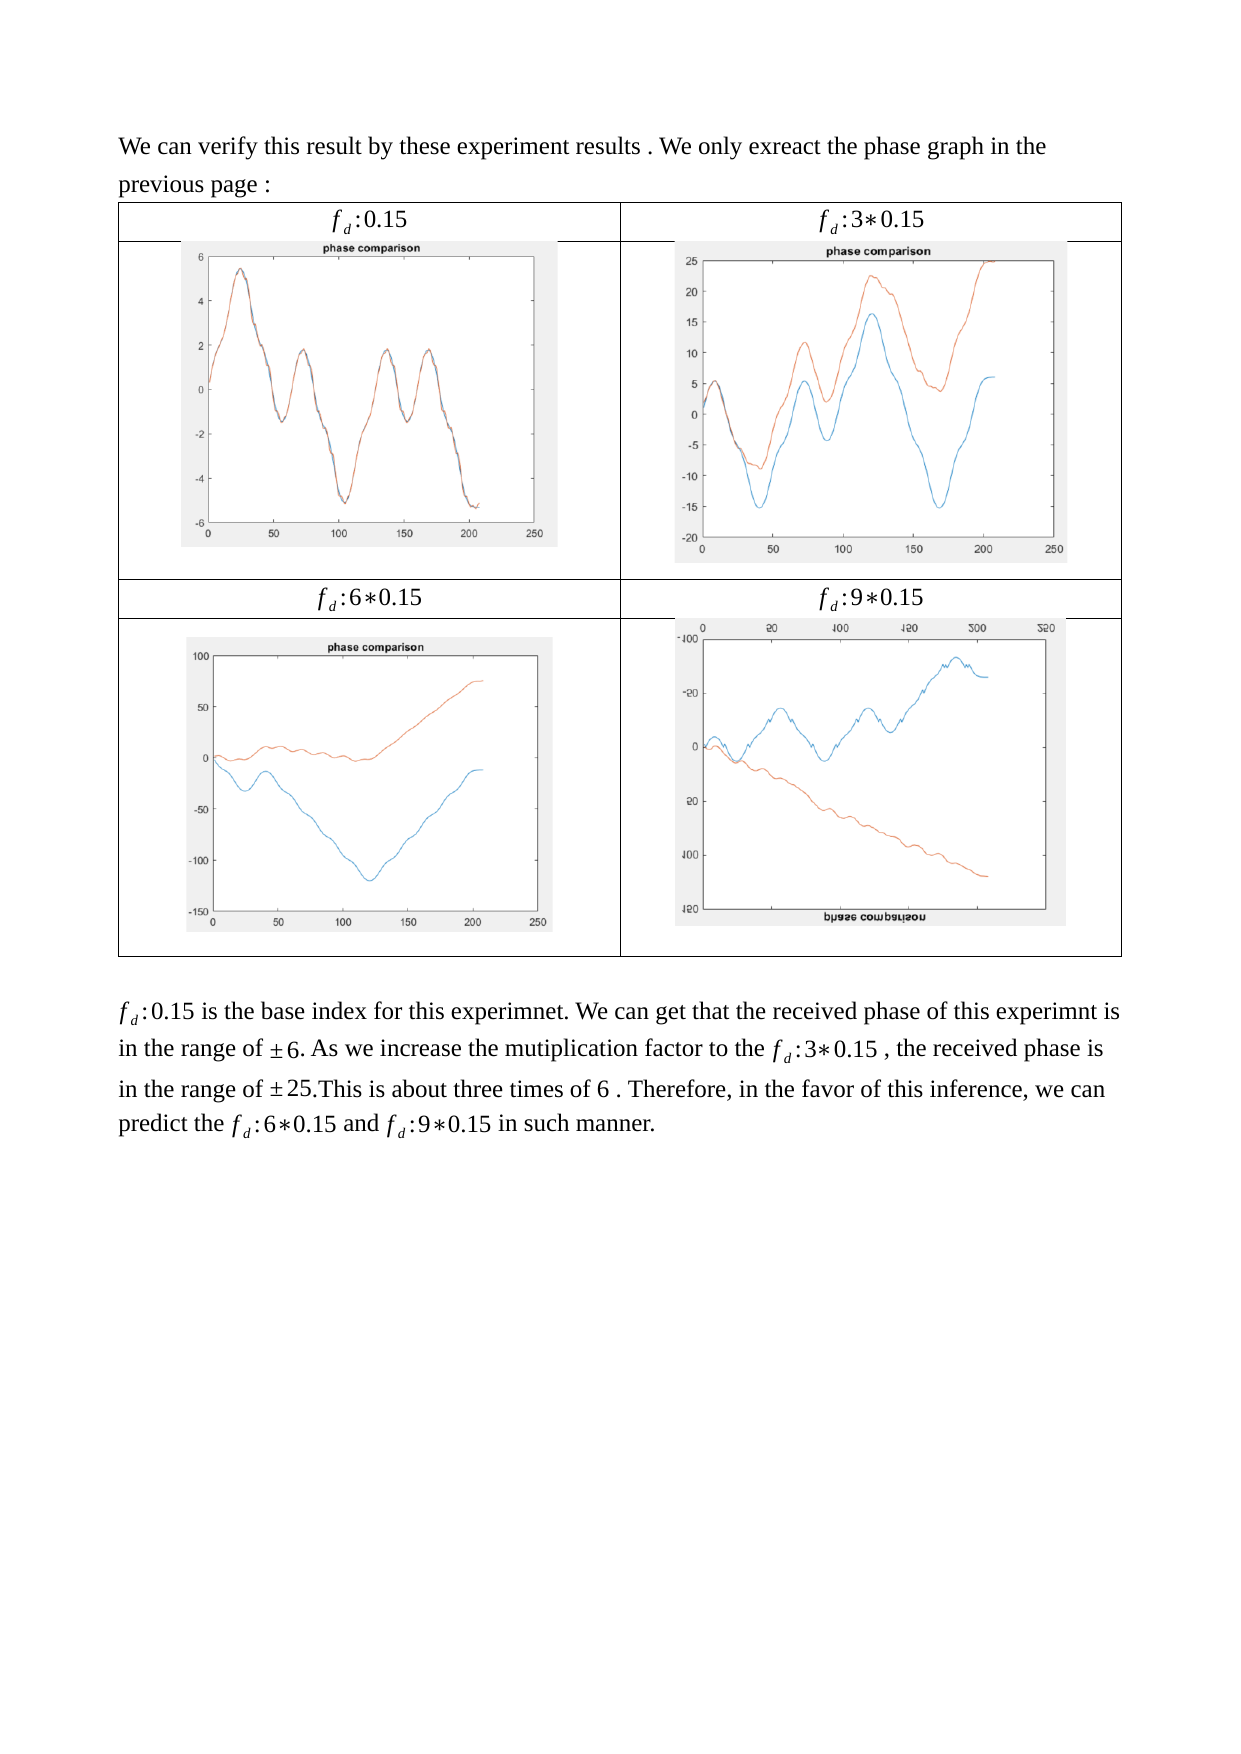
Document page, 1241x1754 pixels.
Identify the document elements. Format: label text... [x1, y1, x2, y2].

table_cell [621, 580, 1121, 618]
picture [181, 241, 558, 547]
table_header [621, 203, 1121, 241]
table_cell [119, 580, 620, 618]
table_cell [621, 619, 1121, 956]
text We can verify this result by these experiment results . We only exreact the phase graph in the previous page : [118, 127, 1122, 202]
table_cell [119, 242, 620, 579]
table_header [119, 203, 620, 241]
picture [186, 637, 553, 932]
table_cell [621, 242, 1121, 579]
text is the base index for this experimnet. We can get that the received phase of this experimnt is in the range of . As we increase the mutiplication factor to the , the received phase is in the range of .This is about three times of 6 . Therefore, in the favor of this inference, we can predict the and in such manner. [118, 995, 1122, 1145]
table_cell [119, 619, 620, 956]
picture [675, 618, 1066, 926]
picture [674, 241, 1068, 563]
